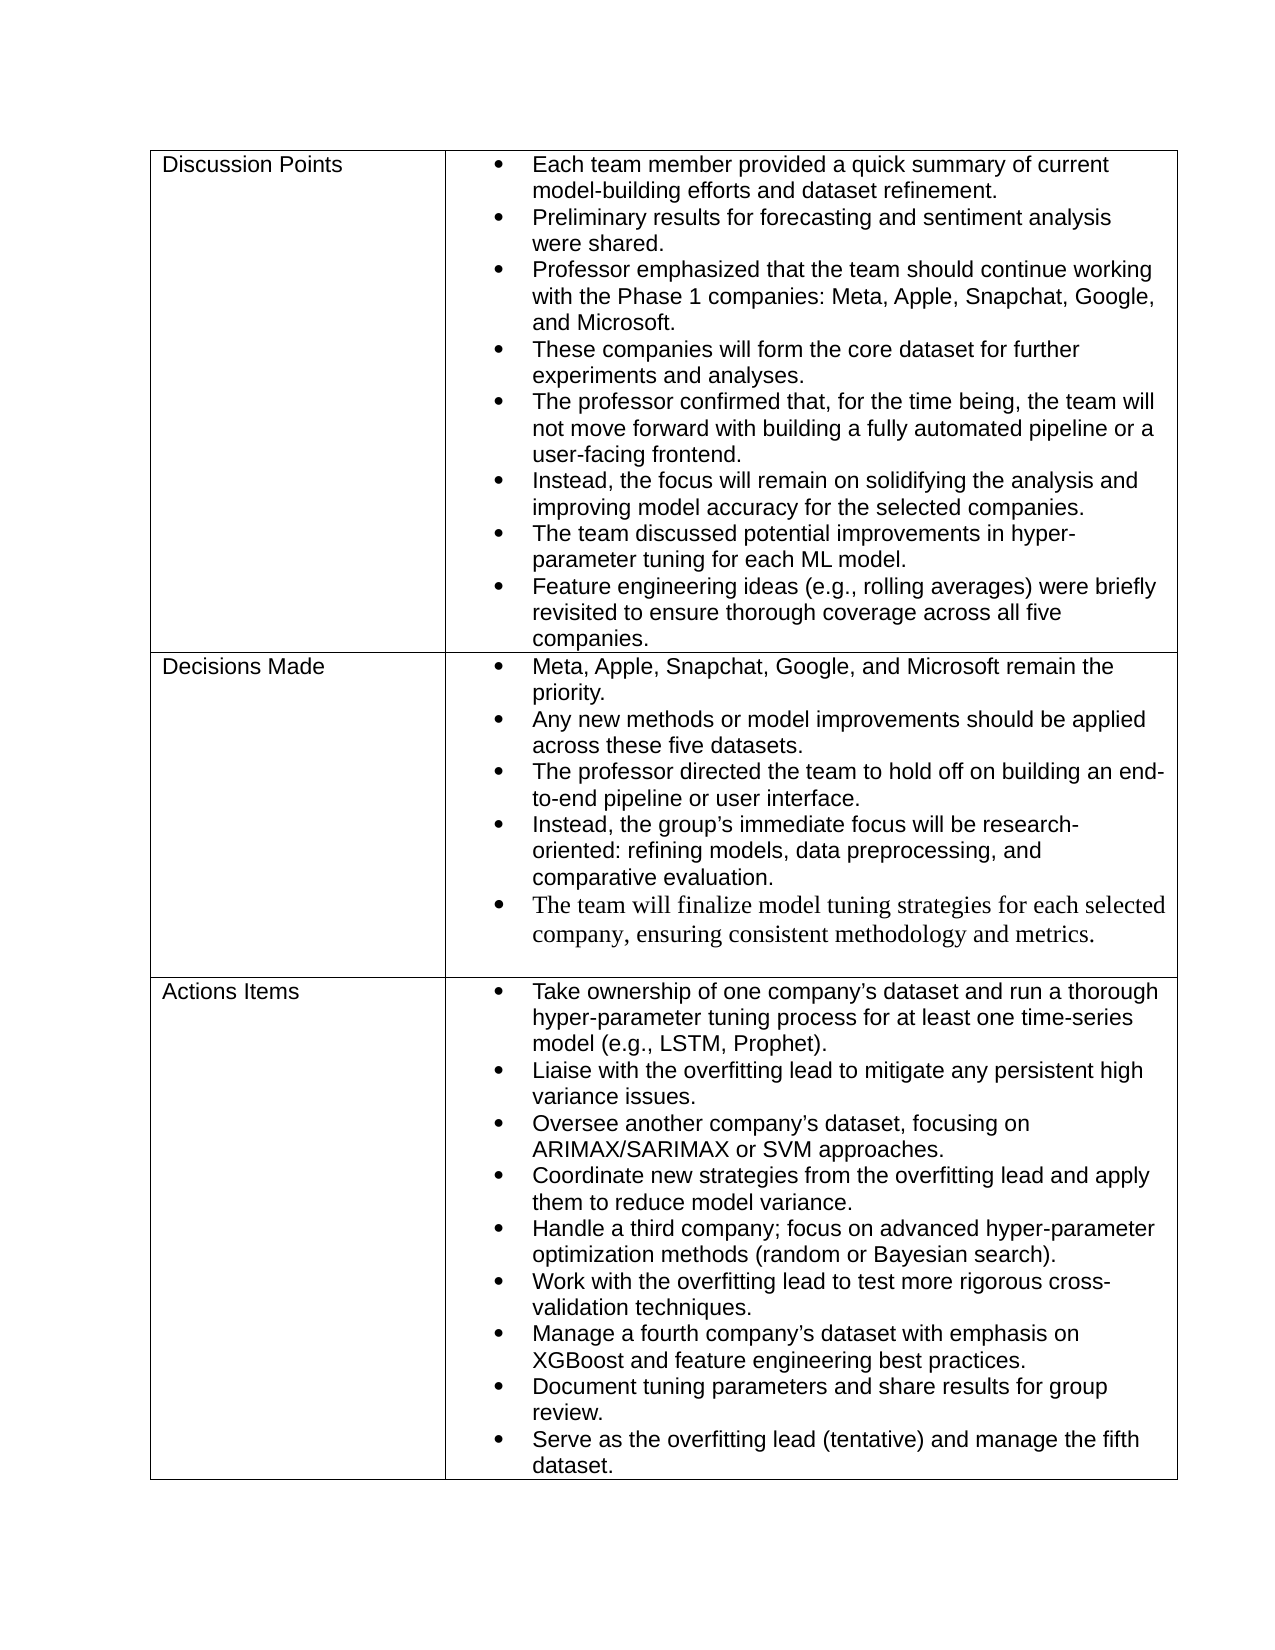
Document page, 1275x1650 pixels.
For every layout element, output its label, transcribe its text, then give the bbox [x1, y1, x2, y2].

table_cell Actions Items [151, 978, 445, 1478]
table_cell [446, 978, 1177, 1478]
table_cell Each team member provided a quick summary of current model-building efforts and dataset refinement. Preliminary results for forecasting and sentiment analysis were shared. Professor emphasized that the team should continue working with the Phase 1 companies: Meta, Apple, Snapchat, Google, and Microsoft. These companies will form the core dataset for further experiments and analyses. The professor confirmed that, for the time being, the team will not move forward with building a fully automated pipeline or a user-facing frontend. Instead, the focus will remain on solidifying the analysis and improving model accuracy for the selected companies. The team discussed potential improvements in hyper-parameter tuning for each ML model. Feature engineering ideas (e.g., rolling averages) were briefly revisited to ensure thorough coverage across all five companies. [446, 151, 1177, 652]
table_cell Meta, Apple, Snapchat, Google, and Microsoft remain the priority. Any new methods or model improvements should be applied across these five datasets. The professor directed the team to hold off on building an end-to-end pipeline or user interface. Instead, the group’s immediate focus will be research-oriented: refining models, data preprocessing, and comparative evaluation. The team will finalize model tuning strategies for each selected company, ensuring consistent methodology and metrics. [446, 653, 1177, 977]
table_cell Decisions Made [151, 653, 445, 977]
table_cell Discussion Points [151, 151, 445, 652]
